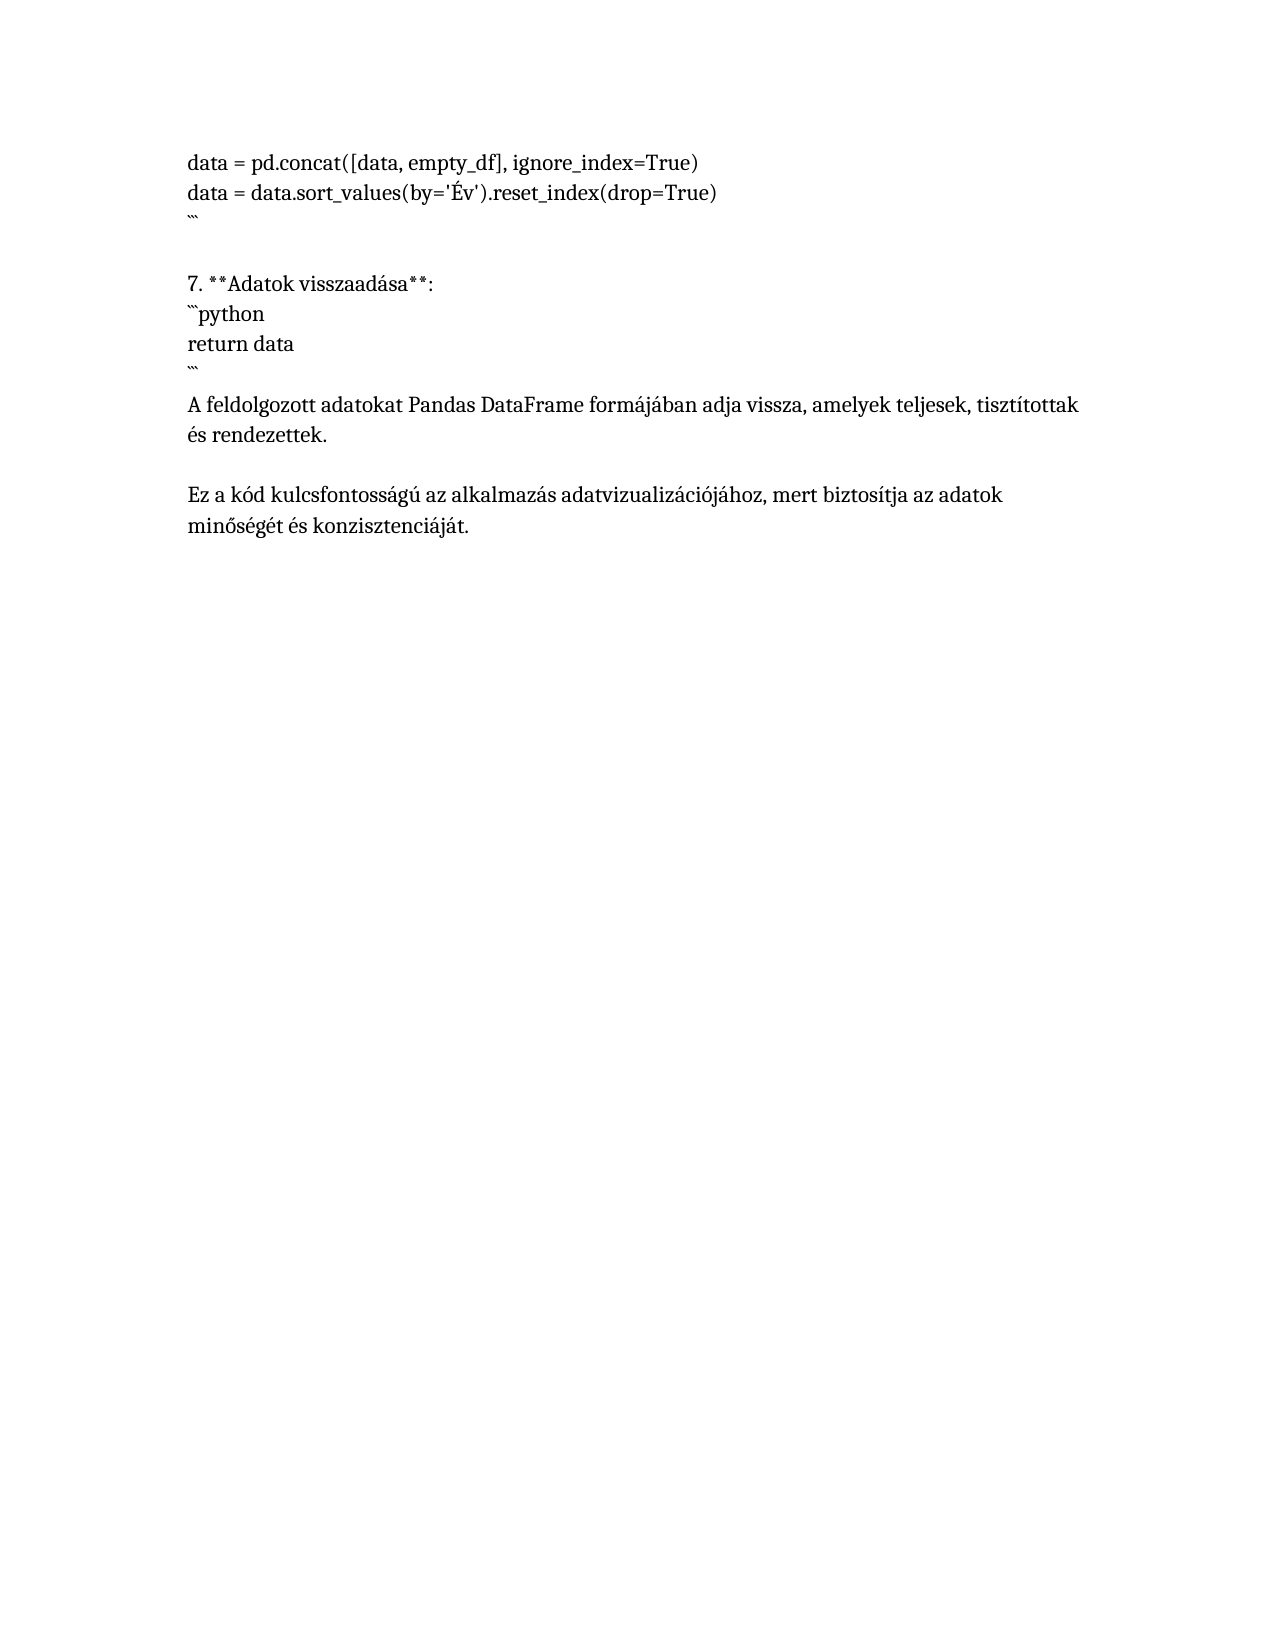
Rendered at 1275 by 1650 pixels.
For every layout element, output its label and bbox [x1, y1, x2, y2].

text [187, 150, 1087, 569]
